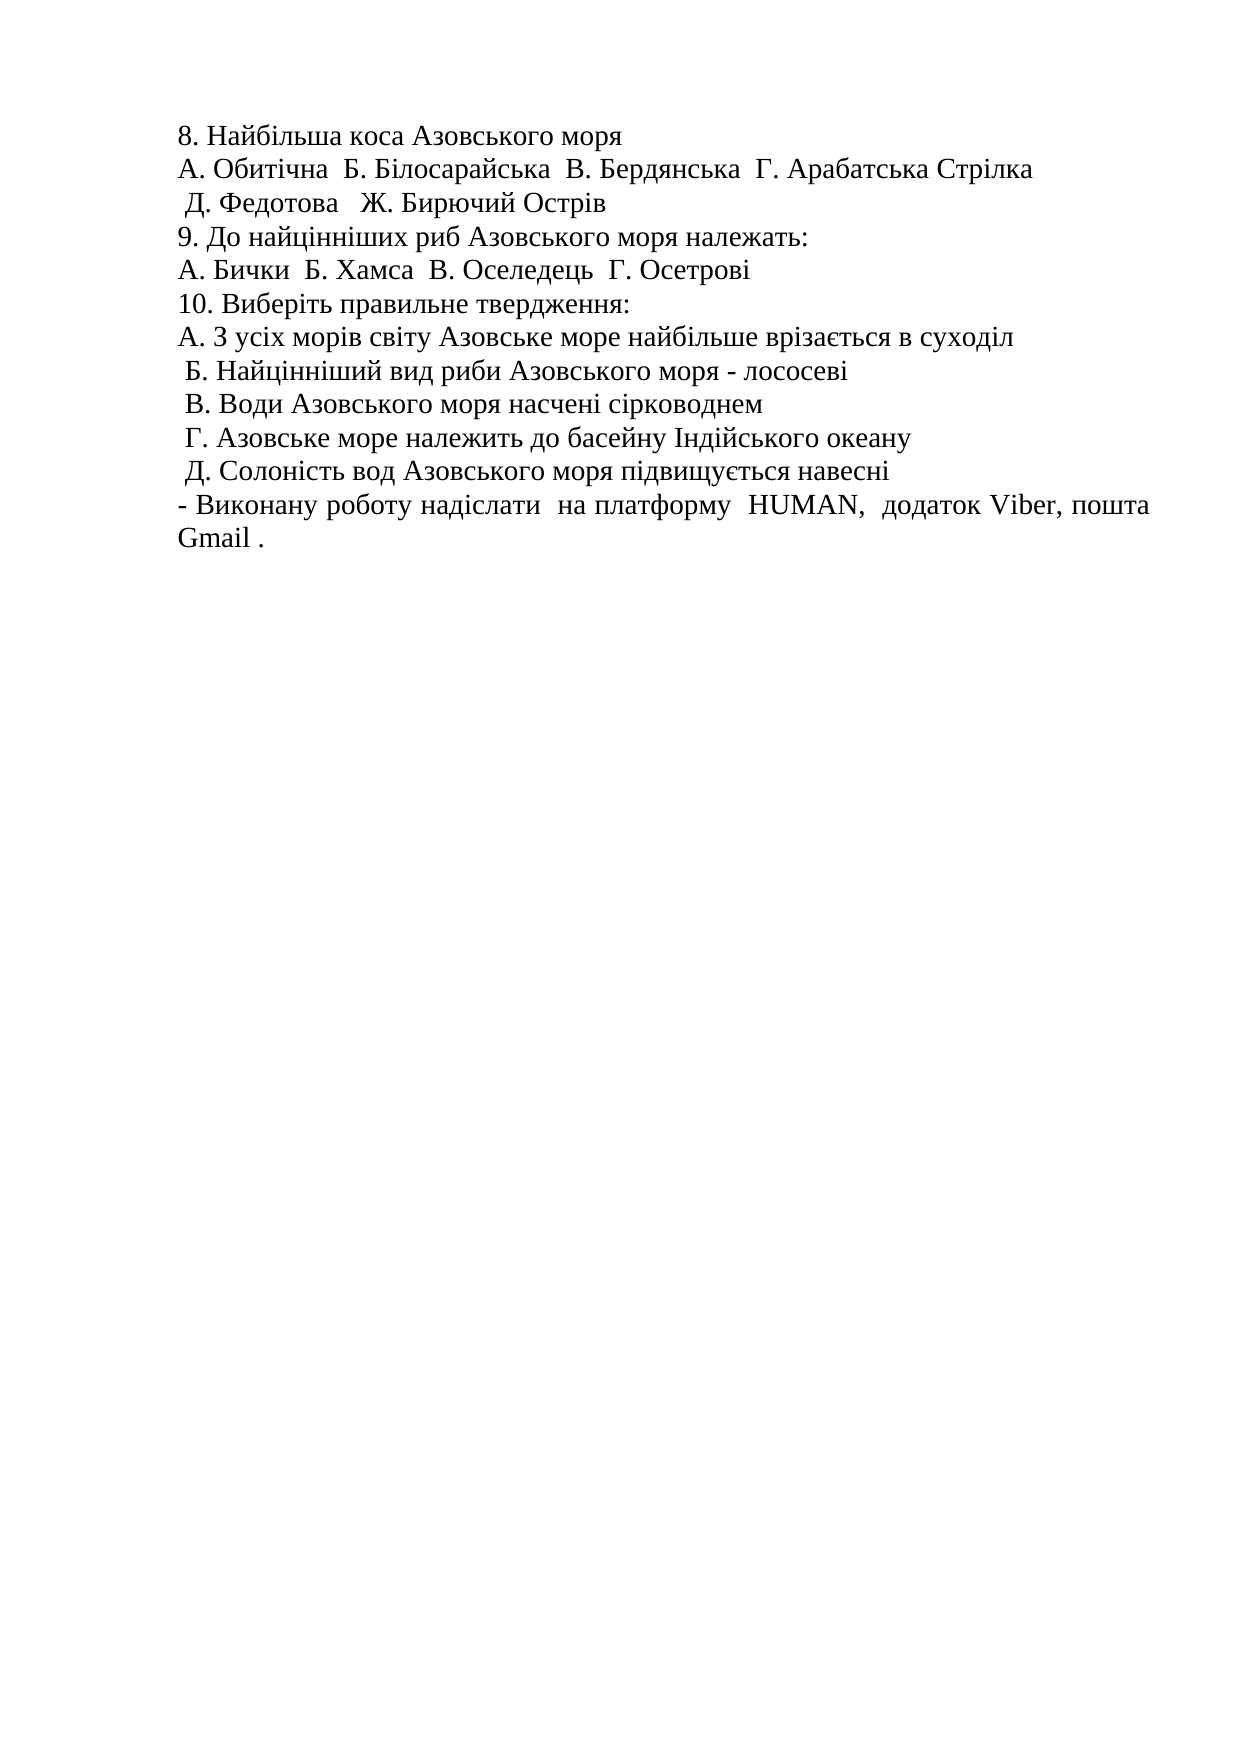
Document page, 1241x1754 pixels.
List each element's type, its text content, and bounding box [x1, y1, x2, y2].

text Г. Азовське море належить до басейну Індійського океану [177, 420, 1152, 453]
text 10. Виберіть правильне твердження: [177, 286, 1152, 319]
text Д. Солоність вод Азовського моря підвищується навесні [177, 453, 1152, 487]
text 9. До найцінніших риб Азовського моря належать: [177, 219, 1152, 252]
text - Виконану роботу надіслати на платформу HUMAN, додаток Viber, пошта Gmail . [177, 487, 1152, 554]
text А. Обитічна Б. Білосарайська В. Бердянська Г. Арабатська Стрілка [177, 152, 1152, 185]
text Б. Найцінніший вид риби Азовського моря - лососеві [177, 353, 1152, 386]
text А. Бички Б. Хамса В. Оселедець Г. Осетрові [177, 252, 1152, 286]
text А. З усіх морів світу Азовське море найбільше врізається в суходіл [177, 319, 1152, 353]
text Д. Федотова Ж. Бирючий Острів [177, 185, 1152, 219]
text В. Води Азовського моря насчені сірководнем [177, 386, 1152, 420]
text 8. Найбільша коса Азовського моря [177, 118, 1152, 152]
